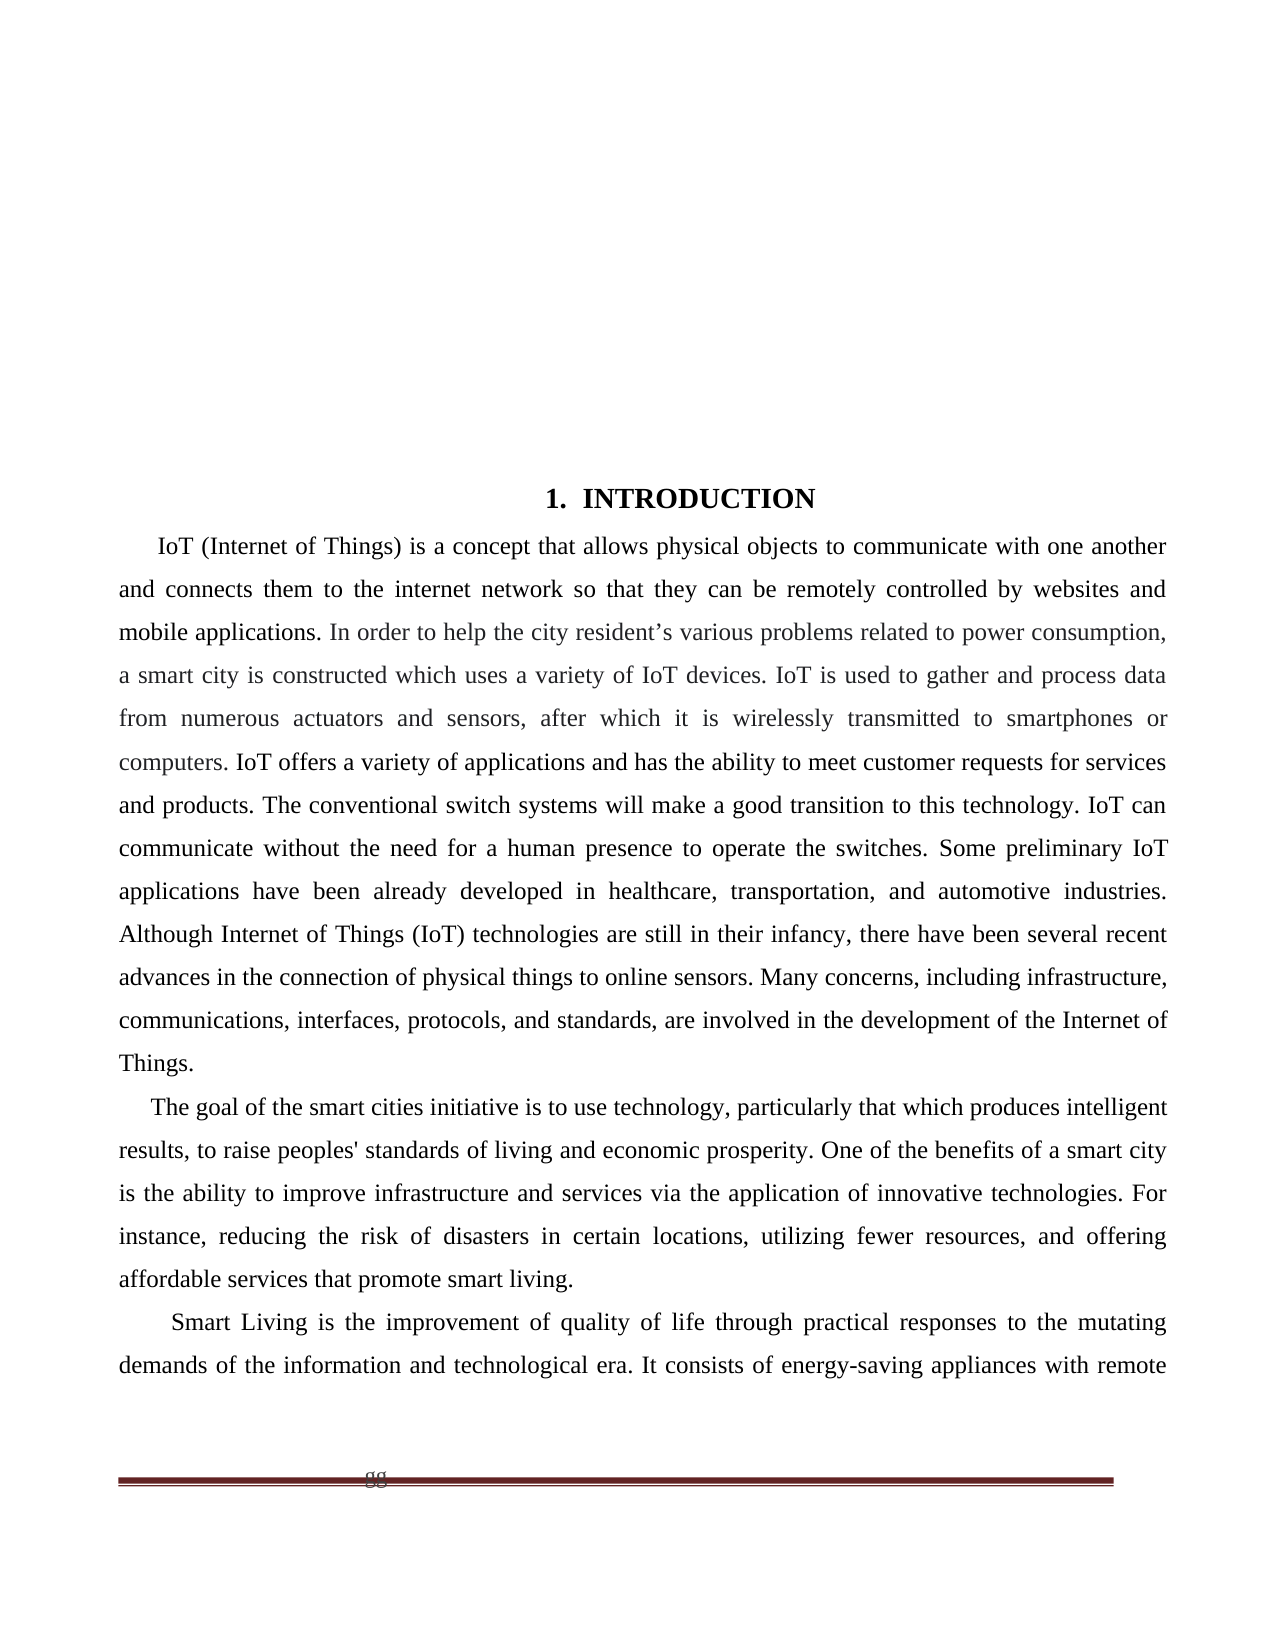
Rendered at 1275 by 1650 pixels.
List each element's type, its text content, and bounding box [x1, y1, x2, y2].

text IoT (Internet of Things) is a concept that allows physical objects to communicate with one another and connects them to the internet network so that they can be remotely controlled by websites and mobile applications. In order to help the city resident’s various problems related to power consumption, a smart city is constructed which uses a variety of IoT devices. IoT is used to gather and process data from numerous actuators and sensors, after which it is wirelessly transmitted to smartphones or computers. IoT offers a variety of applications and has the ability to meet customer requests for services and products. The conventional switch systems will make a good transition to this technology. IoT can communicate without the need for a human presence to operate the switches. Some preliminary IoT applications have been already developed in healthcare, transportation, and automotive industries. Although Internet of Things (IoT) technologies are still in their infancy, there have been several recent advances in the connection of physical things to online sensors. Many concerns, including infrastructure, communications, interfaces, protocols, and standards, are involved in the development of the Internet of Things. [118, 531, 1168, 1077]
subtitle INTRODUCTION [545, 481, 1243, 514]
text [118, 1307, 1168, 1379]
text The goal of the smart cities initiative is to use technology, particularly that which produces intelligent results, to raise peoples' standards of living and economic prosperity. One of the benefits of a smart city is the ability to improve infrastructure and services via the application of innovative technologies. For instance, reducing the risk of disasters in certain locations, utilizing fewer resources, and offering affordable services that promote smart living. [118, 1092, 1168, 1293]
